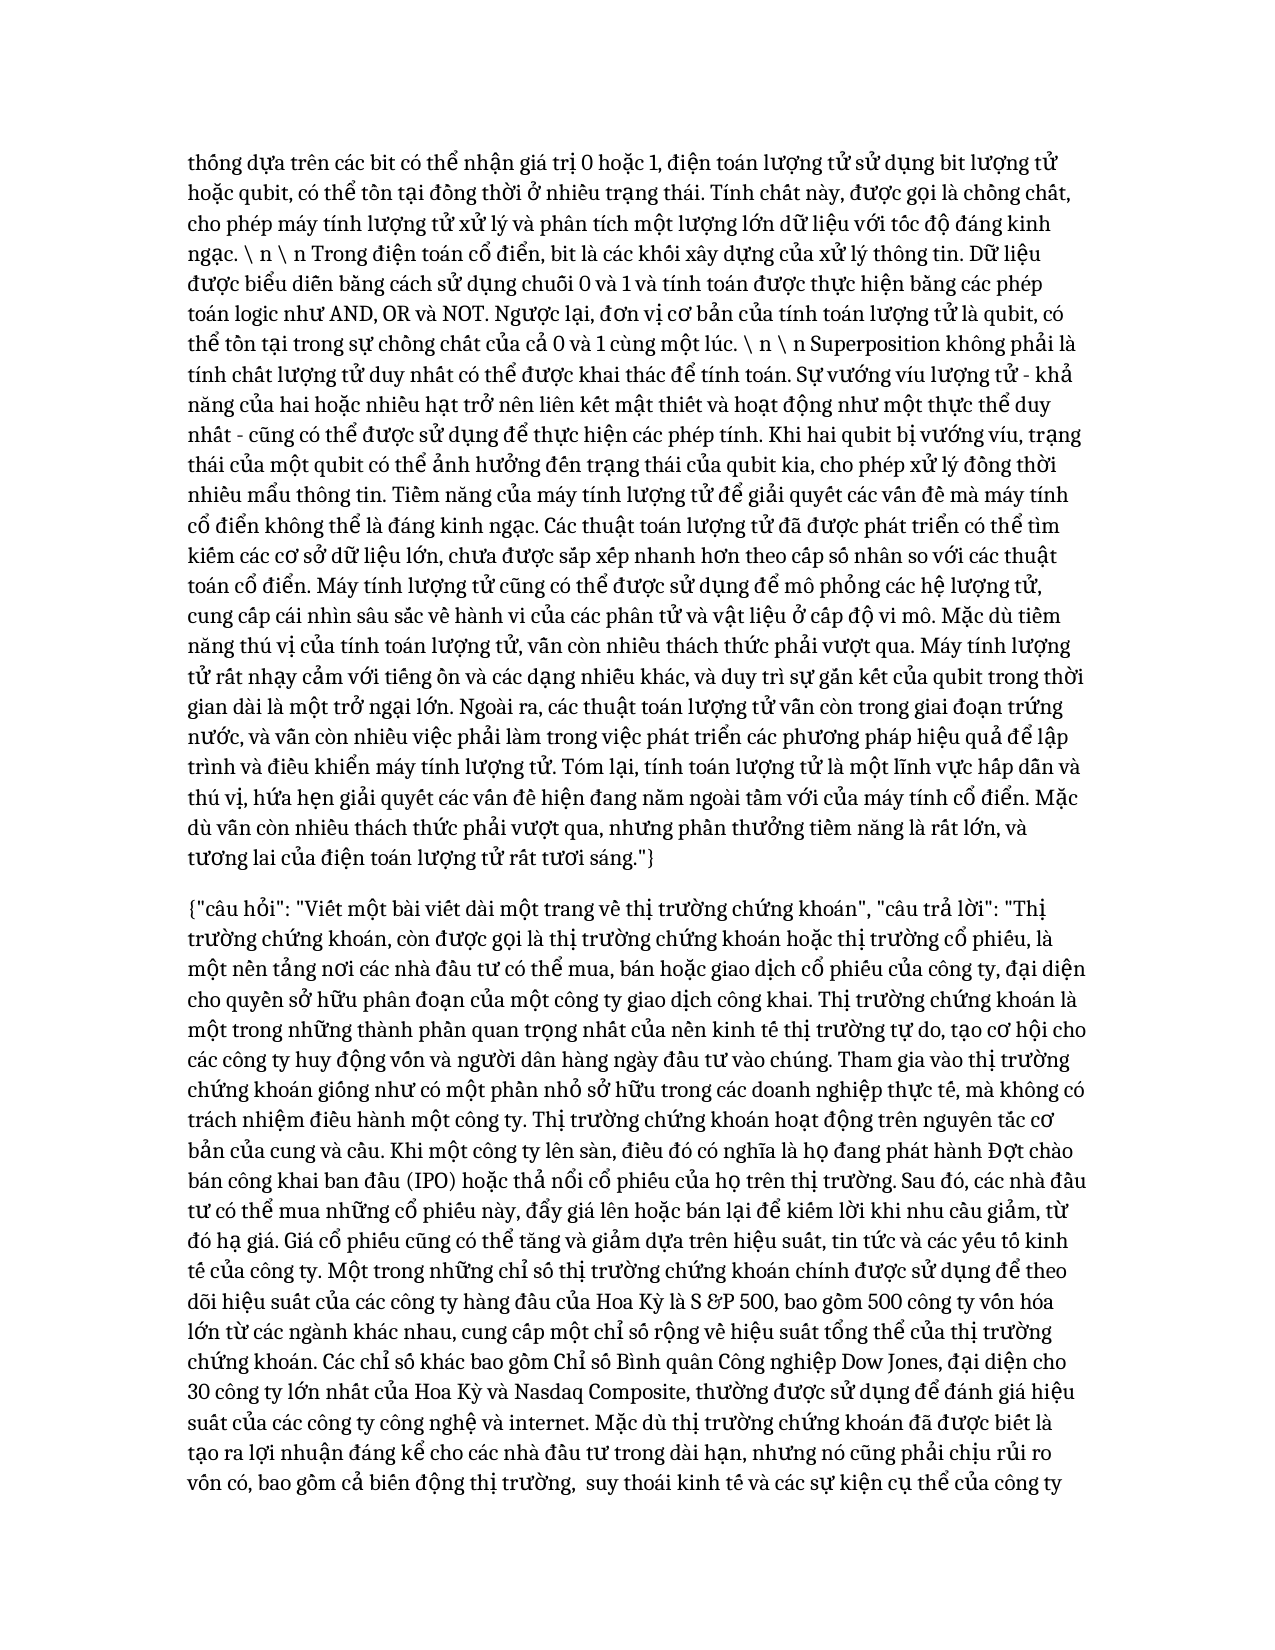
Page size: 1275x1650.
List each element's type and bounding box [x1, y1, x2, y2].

text [187, 896, 1087, 1496]
text [187, 150, 1087, 871]
